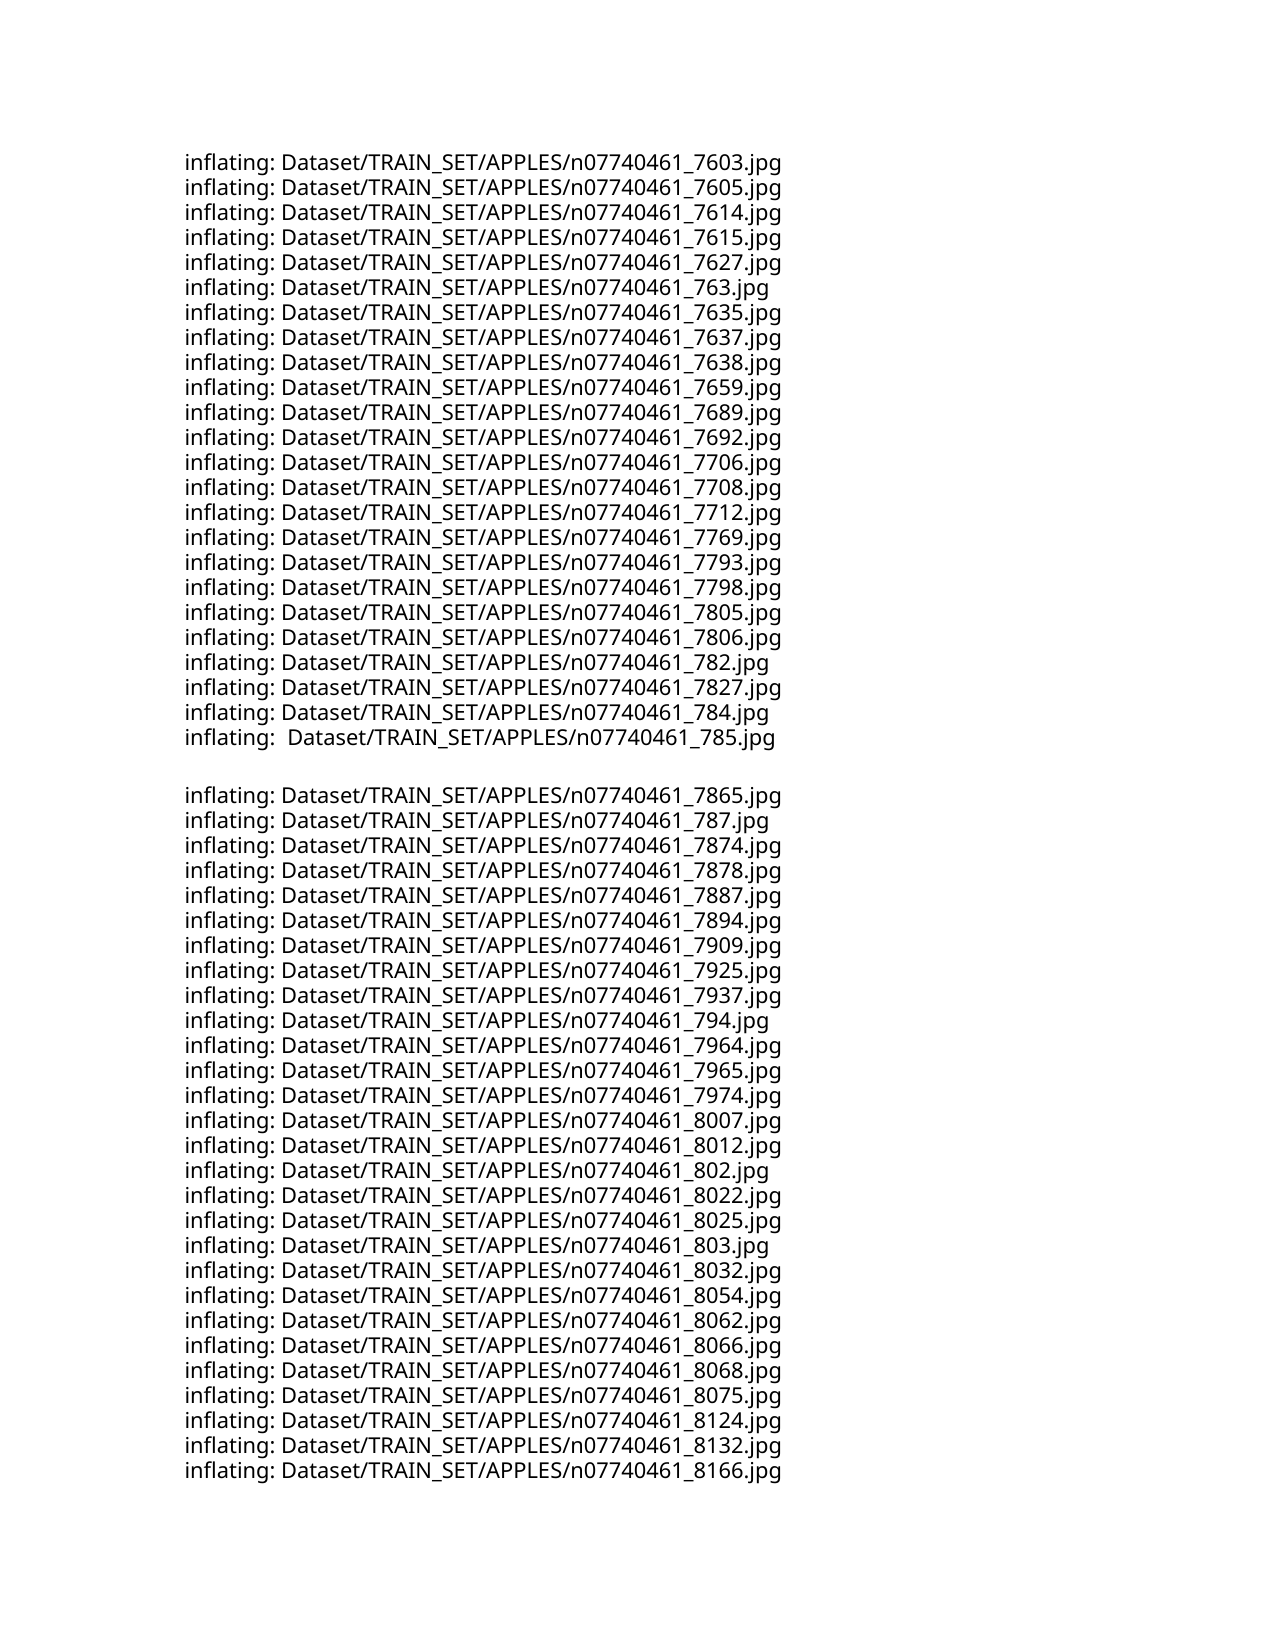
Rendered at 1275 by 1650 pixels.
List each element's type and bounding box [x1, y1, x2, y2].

text [184, 150, 833, 750]
text [184, 783, 833, 1483]
